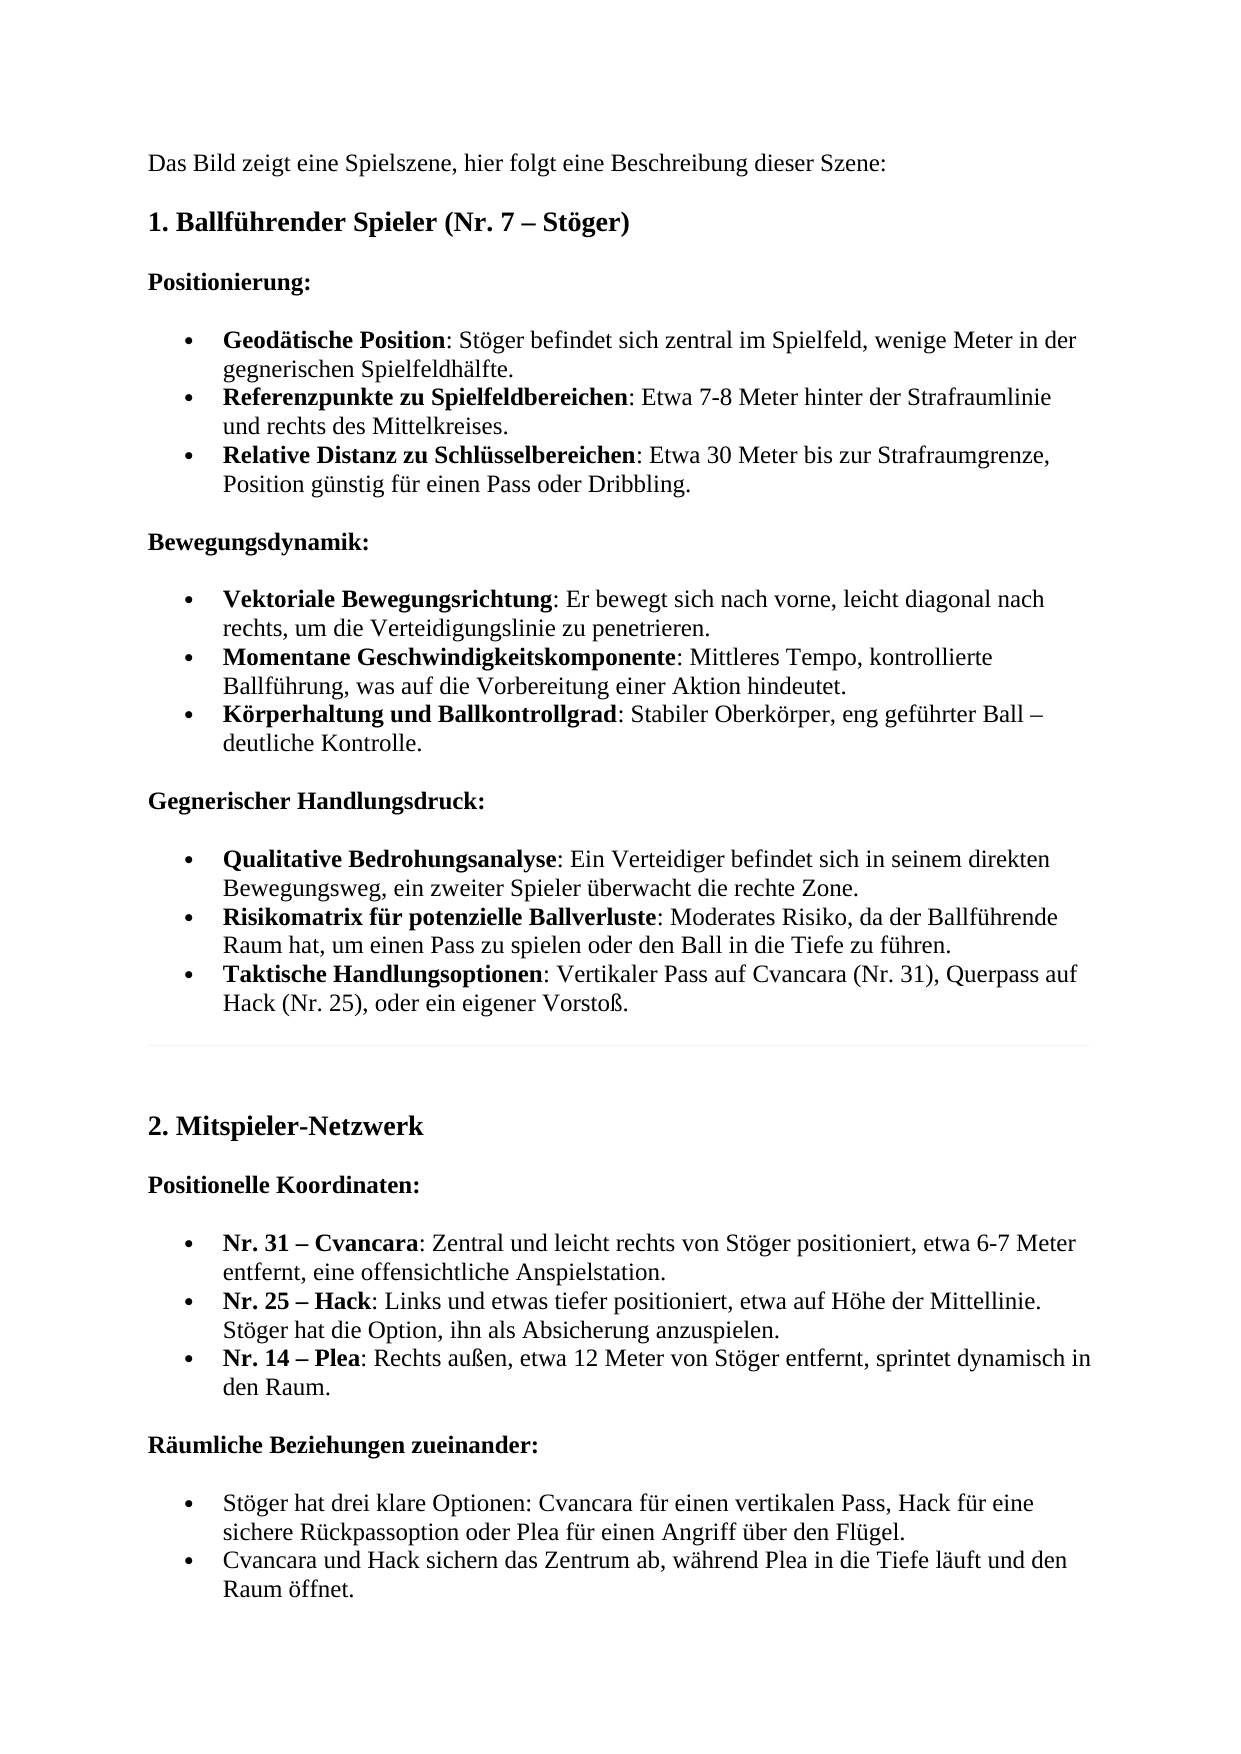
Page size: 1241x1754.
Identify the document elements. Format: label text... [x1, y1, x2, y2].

text 1. Ballführender Spieler (Nr. 7 – Stöger) [148, 206, 1093, 238]
list Risikomatrix für potenzielle Ballverluste: Moderates Risiko, da der Ballführende Raum hat, um einen Pass zu spielen oder den Ball in die Tiefe zu führen. [185, 902, 1093, 959]
list Cvancara und Hack sichern das Zentrum ab, während Plea in die Tiefe läuft und den Raum öffnet. [185, 1546, 1093, 1603]
list Taktische Handlungsoptionen: Vertikaler Pass auf Cvancara (Nr. 31), Querpass auf Hack (Nr. 25), oder ein eigener Vorstoß. [185, 959, 1093, 1017]
text Positionelle Koordinaten: [148, 1171, 1093, 1199]
text Räumliche Beziehungen zueinander: [148, 1430, 1093, 1459]
list Stöger hat drei klare Optionen: Cvancara für einen vertikalen Pass, Hack für eine sichere Rückpassoption oder Plea für einen Angriff über den Flügel. [185, 1488, 1093, 1546]
list Nr. 25 – Hack: Links und etwas tiefer positioniert, etwa auf Höhe der Mittellinie. Stöger hat die Option, ihn als Absicherung anzuspielen. [185, 1286, 1093, 1343]
text 2. Mitspieler-Netzwerk [148, 1109, 1093, 1141]
text Das Bild zeigt eine Spielszene, hier folgt eine Beschreibung dieser Szene: [148, 148, 1093, 176]
list Vektoriale Bewegungsrichtung: Er bewegt sich nach vorne, leicht diagonal nach rechts, um die Verteidigungslinie zu penetrieren. [185, 584, 1093, 642]
list Momentane Geschwindigkeitskomponente: Mittleres Tempo, kontrollierte Ballführung, was auf die Vorbereitung einer Aktion hindeutet. [185, 642, 1093, 699]
list Geodätische Position: Stöger befindet sich zentral im Spielfeld, wenige Meter in der gegnerischen Spielfeldhälfte. [185, 325, 1093, 382]
text Gegnerischer Handlungsdruck: [148, 786, 1093, 815]
list Relative Distanz zu Schlüsselbereichen: Etwa 30 Meter bis zur Strafraumgrenze, Position günstig für einen Pass oder Dribbling. [185, 440, 1093, 497]
text Positionierung: [148, 267, 1093, 296]
list Nr. 31 – Cvancara: Zentral und leicht rechts von Stöger positioniert, etwa 6-7 Meter entfernt, eine offensichtliche Anspielstation. [185, 1228, 1093, 1286]
list Körperhaltung und Ballkontrollgrad: Stabiler Oberkörper, eng geführter Ball – deutliche Kontrolle. [185, 699, 1093, 757]
list Referenzpunkte zu Spielfeldbereichen: Etwa 7-8 Meter hinter der Strafraumlinie und rechts des Mittelkreises. [185, 382, 1093, 440]
list Qualitative Bedrohungsanalyse: Ein Verteidiger befindet sich in seinem direkten Bewegungsweg, ein zweiter Spieler überwacht die rechte Zone. [185, 844, 1093, 902]
text Bewegungsdynamik: [148, 527, 1093, 555]
list Nr. 14 – Plea: Rechts außen, etwa 12 Meter von Stöger entfernt, sprintet dynamisch in den Raum. [185, 1343, 1093, 1401]
